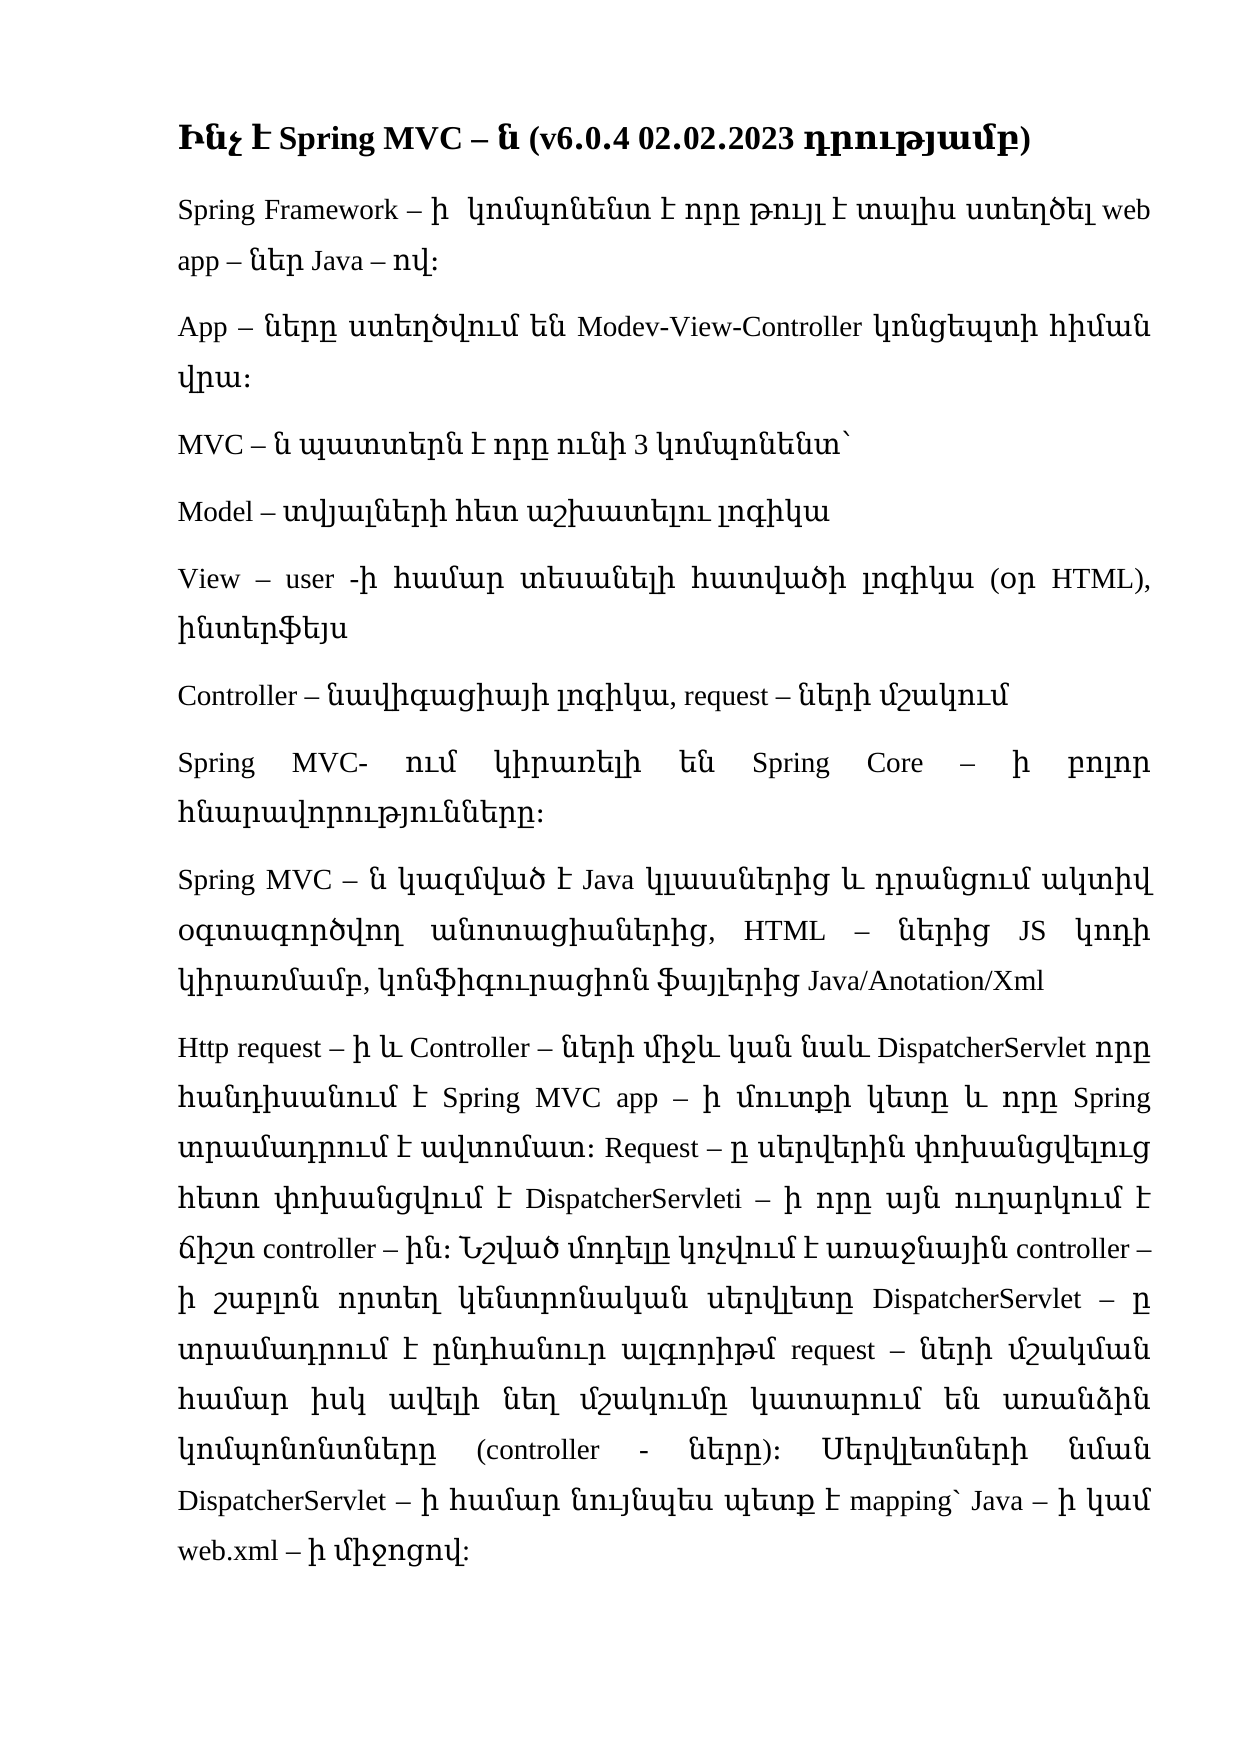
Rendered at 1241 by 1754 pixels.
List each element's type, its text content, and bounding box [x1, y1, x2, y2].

text Spring MVC – ն կազմված է Java կլասսներից և դրանցում ակտիվ օգտագործվող անոտացիաներից, HTML – ներից JS կոդի կիրառմամբ, կոնֆիգուրացիոն ֆայլերից Java/Anotation/Xml [177, 862, 1152, 997]
text Http request – ի և Controller – ների միջև կան նաև DispatcherServlet որը հանդիսանում է Spring MVC app – ի մուտքի կետը և որը Spring տրամադրում է ավտոմատ։ Request – ը սերվերին փոխանցվելուց հետո փոխանցվում է DispatcherServleti – ի որը այն ուղարկում է ճիշտ controller – ին։ Նշված մոդելը կոչվում է առաջնային controller – ի շաբլոն որտեղ կենտրոնական սերվլետը DispatcherServlet – ը տրամադրում է ընդհանուր ալգորիթմ request – ների մշակման համար իսկ ավելի նեղ մշակումը կատարում են առանձին կոմպոնոնտները (controller - ները)։ Սերվլետների նման DispatcherServlet – ի համար նույնպես պետք է mapping` Java – ի կամ web.xml – ի միջոցով: [177, 1030, 1152, 1567]
text Spring Framework – ի կոմպոնենտ է որը թույլ է տալիս ստեղծել web app – ներ Java – ով։ [177, 192, 1152, 276]
text Spring MVC- ում կիրառելի են Spring Core – ի բոլոր հնարավորությունները։ [177, 745, 1152, 829]
text App – ները ստեղծվում են Modev-View-Controller կոնցեպտի հիման վրա։ [177, 309, 1152, 393]
text Model – տվյալների հետ աշխատելու լոգիկա [177, 494, 1152, 527]
text MVC – ն պատտերն է որը ունի 3 կոմպոնենտ՝ [177, 427, 1152, 460]
text Controller – նավիգացիայի լոգիկա, request – ների մշակում [177, 678, 1152, 712]
text Ինչ է Spring MVC – ն (v6․0․4 02․02․2023 դրությամբ) [177, 118, 1152, 156]
text View – user -ի համար տեսանելի հատվածի լոգիկա (օր HTML), ինտերֆեյս [177, 561, 1152, 645]
